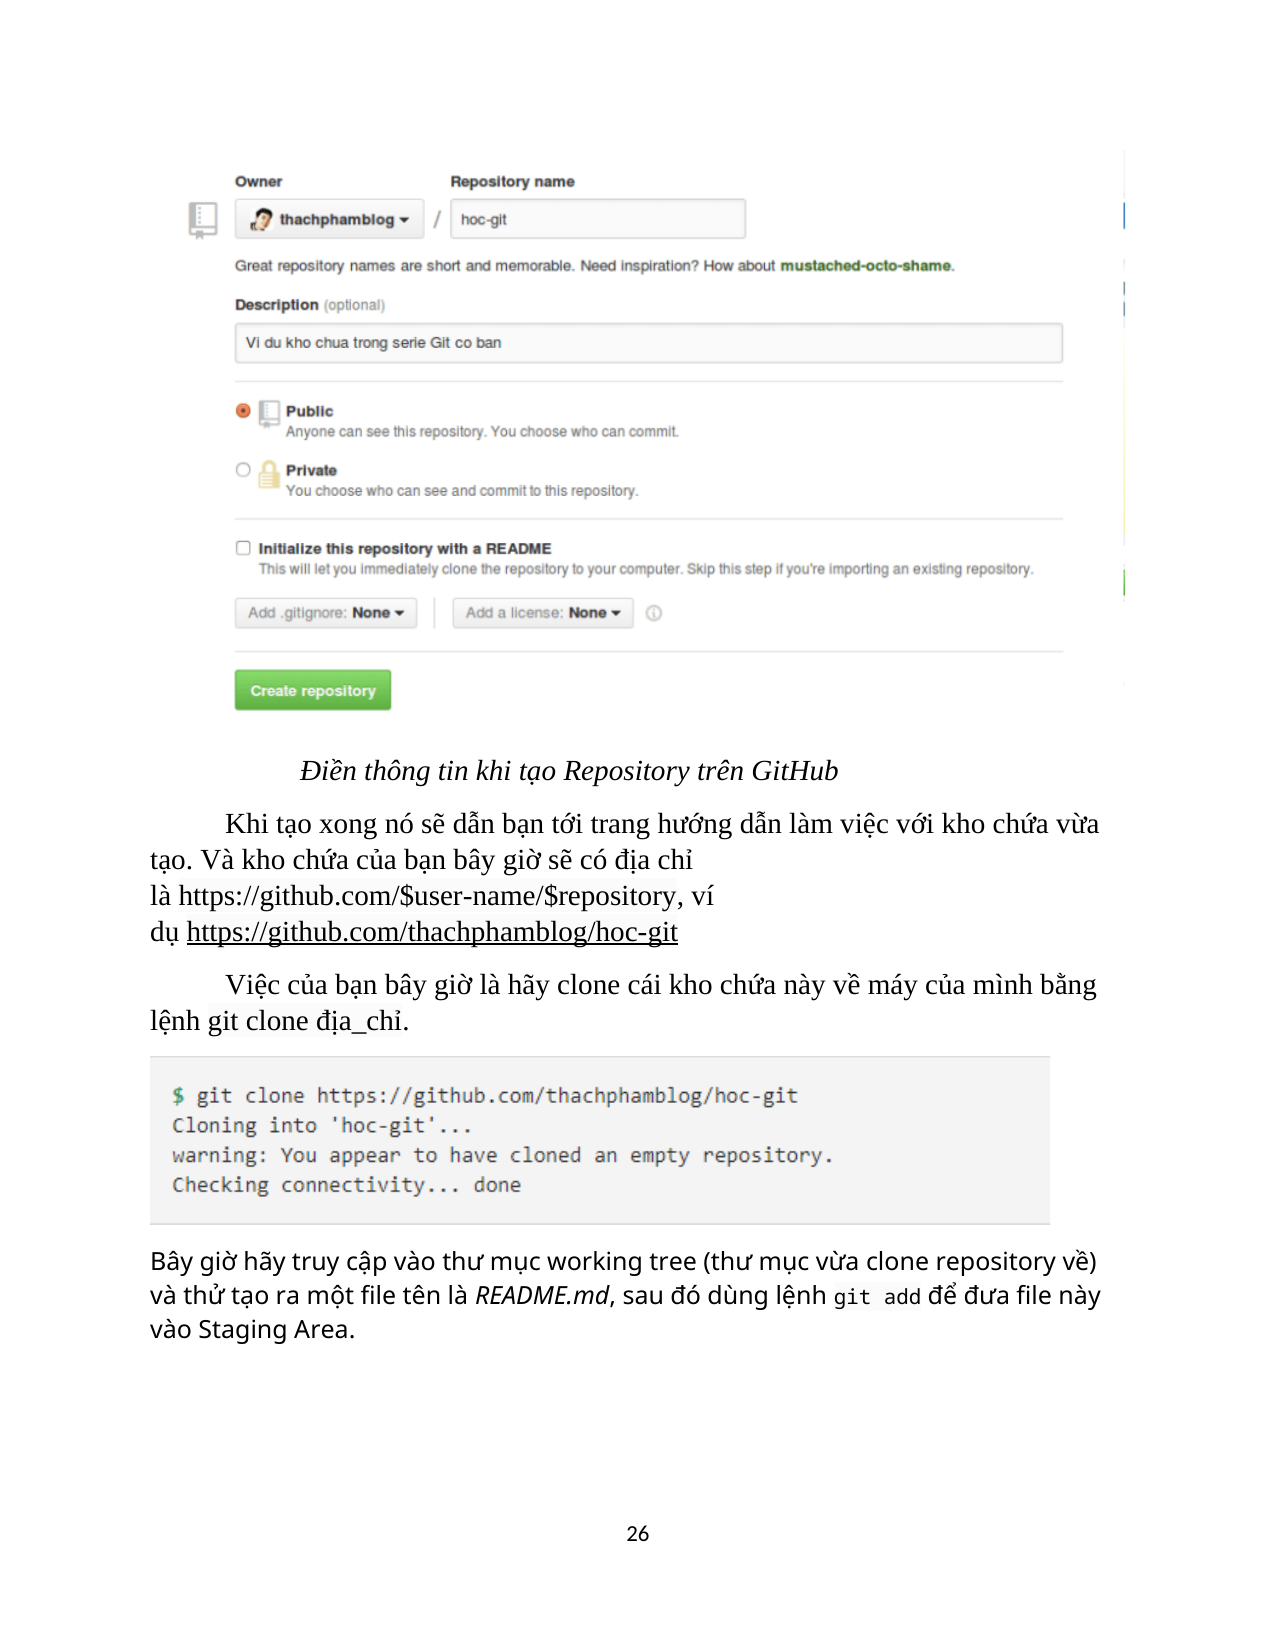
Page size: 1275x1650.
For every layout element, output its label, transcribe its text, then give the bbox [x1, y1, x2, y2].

picture [150, 1056, 1050, 1225]
picture [150, 150, 1125, 735]
text Khi tạo xong nó sẽ dẫn bạn tới trang hướng dẫn làm việc với kho chứa vừa tạo. Và kho chứa của bạn bây giờ sẽ có địa chỉ là https://github.com/$user-name/$repository, ví dụ https://github.com/thachphamblog/hoc-git [150, 806, 1125, 948]
text Bây giờ hãy truy cập vào thư mục working tree (thư mục vừa clone repository về) và thử tạo ra một file tên là README.md, sau đó dùng lệnh git add để đưa file này vào Staging Area. [150, 1244, 1125, 1346]
text Việc của bạn bây giờ là hãy clone cái kho chứa này về máy của mình bằng lệnh git clone địa_chỉ. [150, 967, 1125, 1037]
list Điền thông tin khi tạo Repository trên GitHub [225, 753, 1125, 787]
